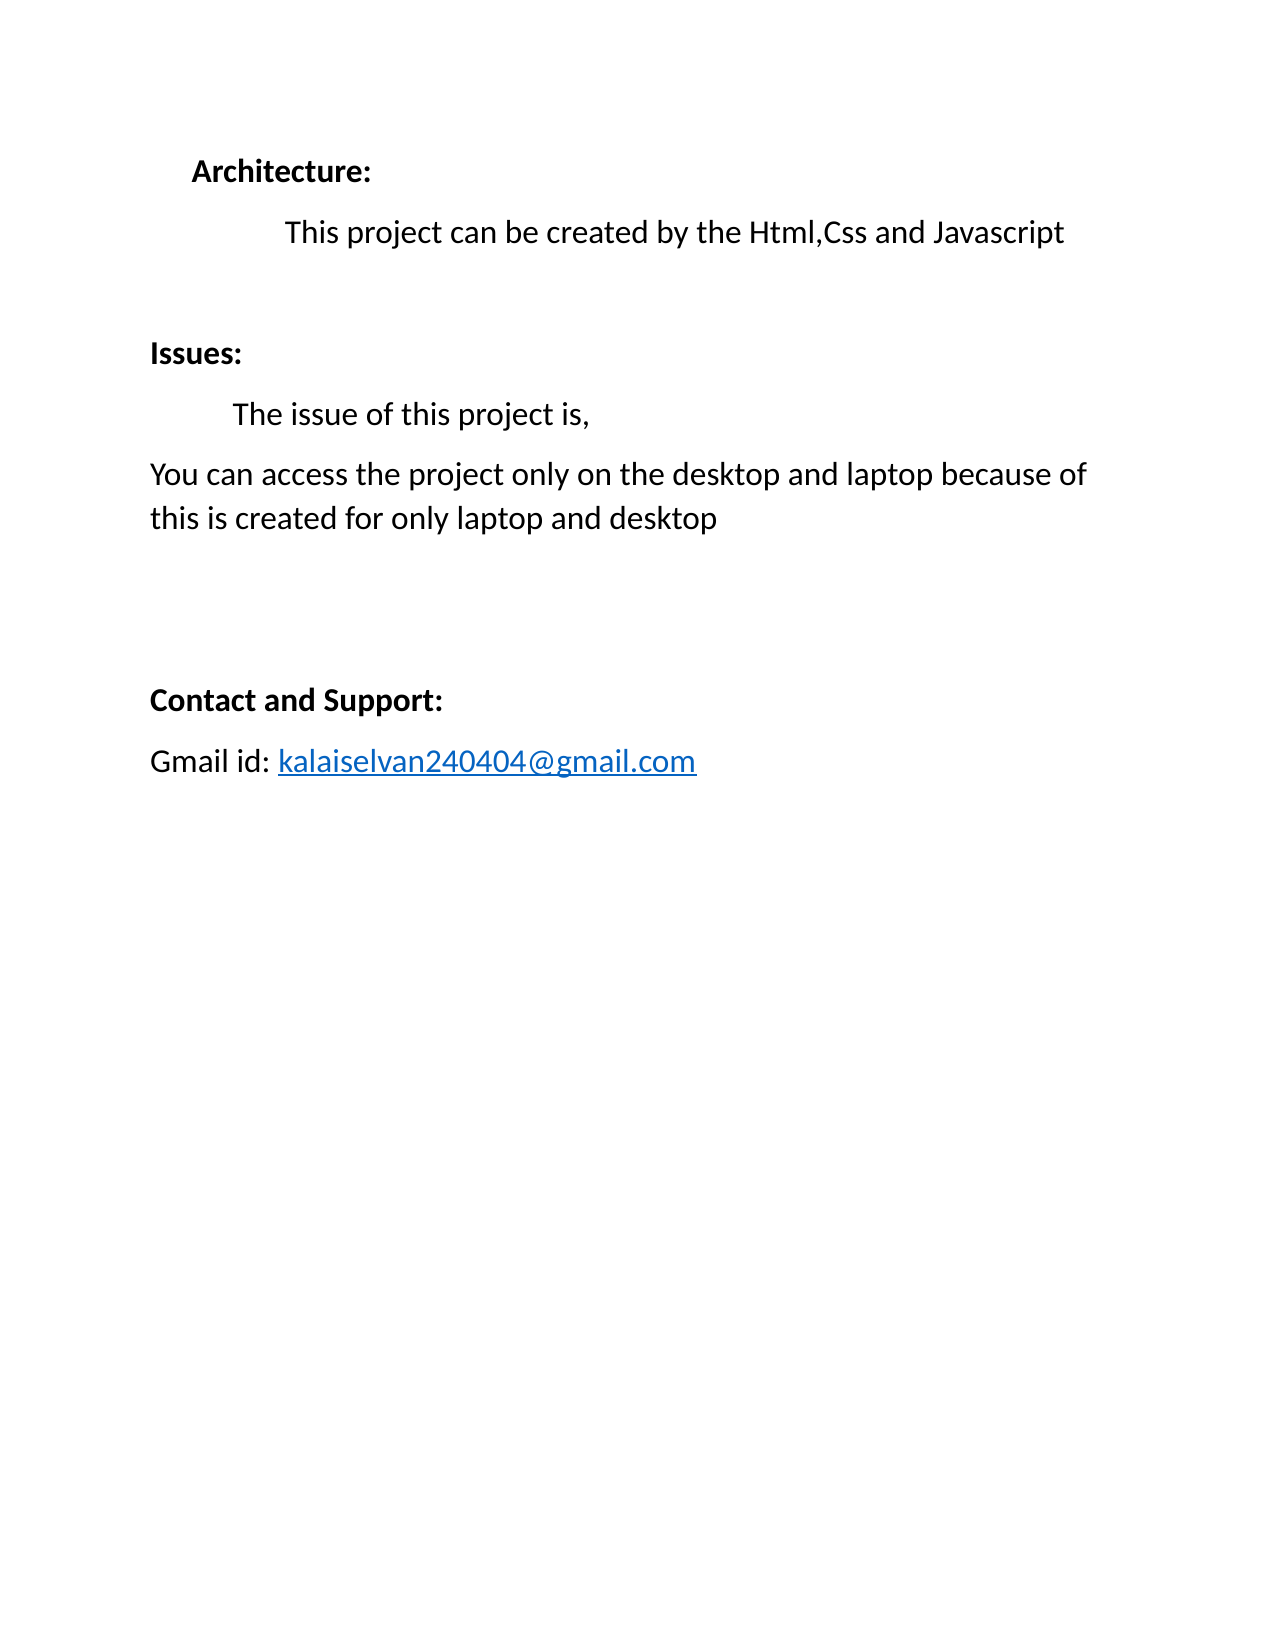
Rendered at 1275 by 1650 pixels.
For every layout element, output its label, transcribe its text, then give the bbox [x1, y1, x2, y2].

text You can access the project only on the desktop and laptop because of this is created for only laptop and desktop [150, 453, 1125, 538]
text Architecture: [150, 150, 1125, 191]
text Gmail id: kalaiselvan240404@gmail.com [150, 739, 1125, 780]
text Issues: [150, 332, 1125, 373]
text The issue of this project is, [150, 392, 1125, 433]
text This project can be created by the Html,Css and Javascript [150, 211, 1125, 251]
text Contact and Support: [150, 679, 1125, 720]
